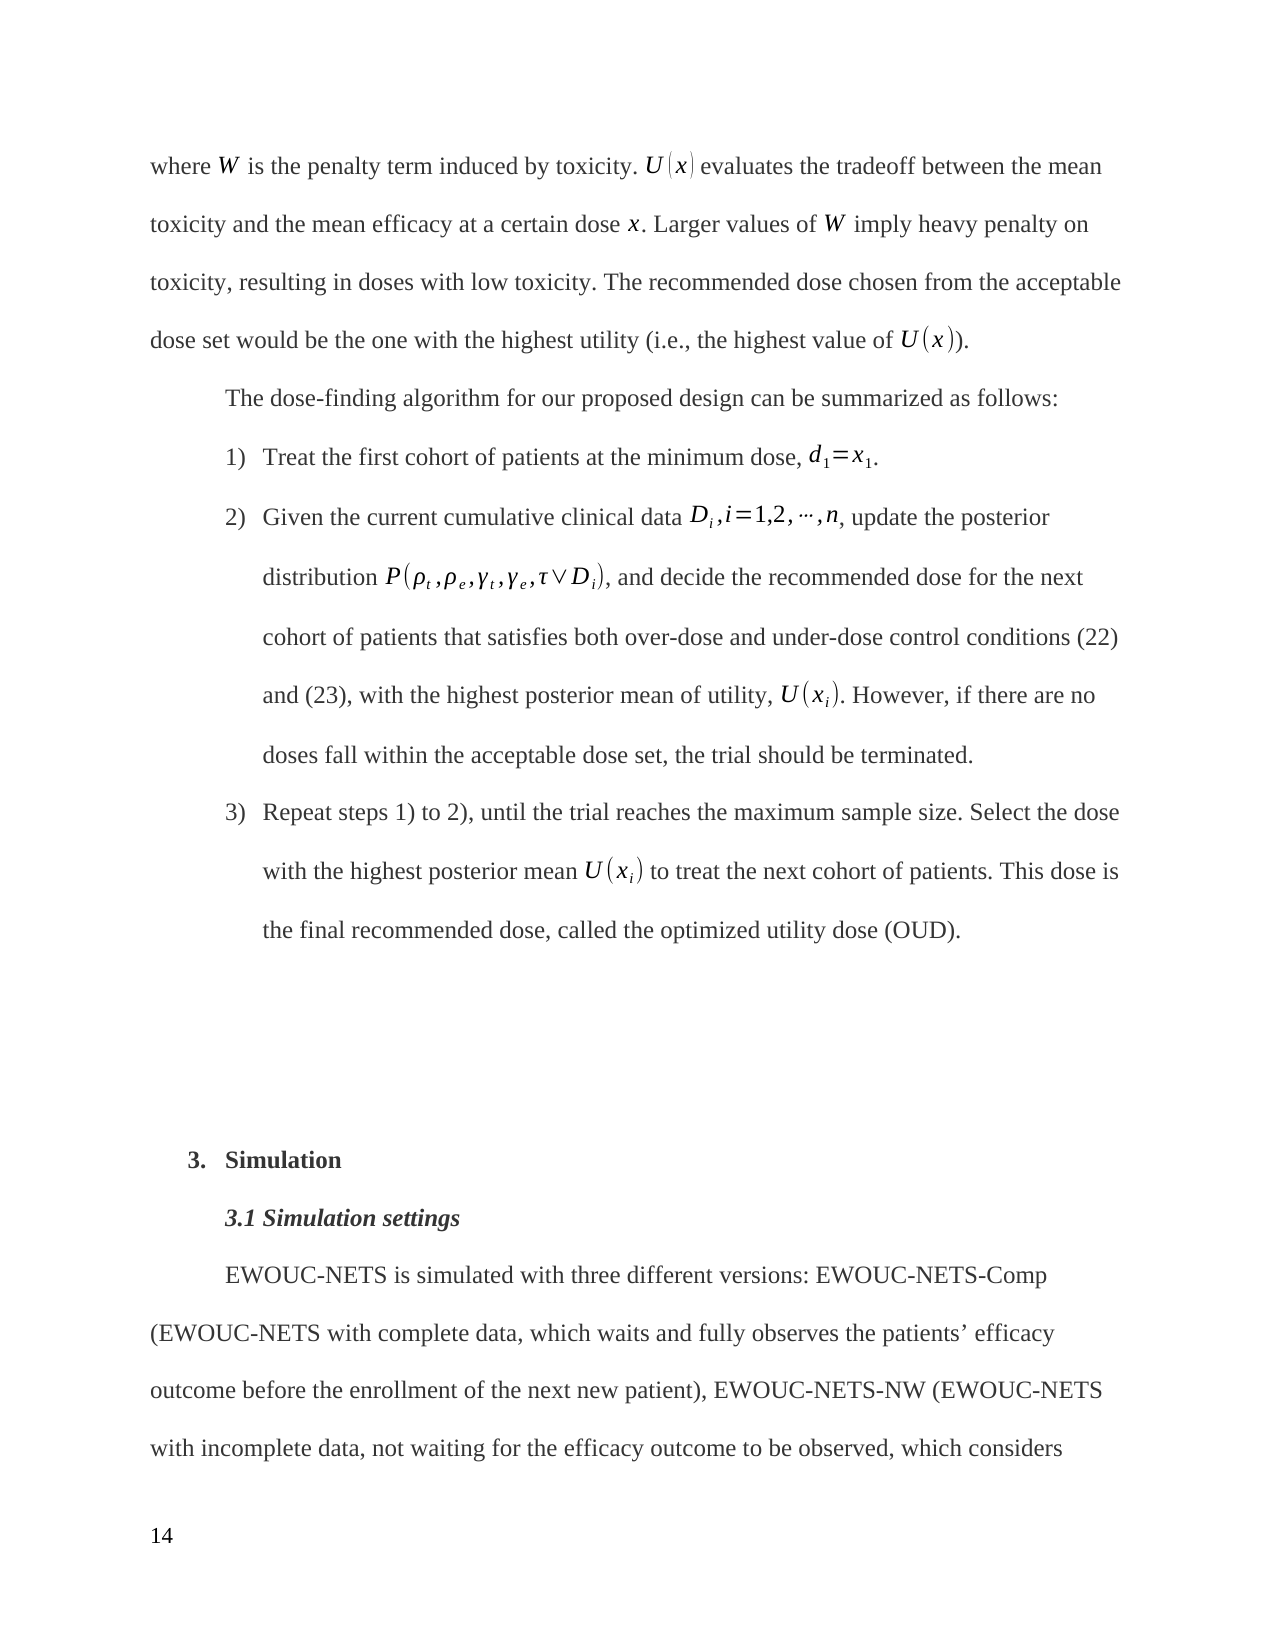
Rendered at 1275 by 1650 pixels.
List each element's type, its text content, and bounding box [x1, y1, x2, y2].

list Simulation [187, 1146, 1125, 1174]
list Repeat steps 1) to 2), until the trial reaches the maximum sample size. Select the dose with the highest posterior mean to treat the next cohort of patients. This dose is the final recommended dose, called the optimized utility dose (OUD). [225, 797, 1125, 944]
text The dose-finding algorithm for our proposed design can be summarized as follows: [150, 383, 1125, 412]
list 3.1 Simulation settings [150, 1203, 1125, 1232]
list Treat the first cohort of patients at the minimum dose, . [225, 441, 1125, 472]
text where is the penalty term induced by toxicity. evaluates the tradeoff between the mean toxicity and the mean efficacy at a certain dose . Larger values of imply heavy penalty on toxicity, resulting in doses with low toxicity. The recommended dose chosen from the acceptable dose set would be the one with the highest utility (i.e., the highest value of ). [150, 150, 1125, 354]
list Given the current cumulative clinical data , update the posterior distribution , and decide the recommended dose for the next cohort of patients that satisfies both over-dose and under-dose control conditions (22) and (23), with the highest posterior mean of utility, . However, if there are no doses fall within the acceptable dose set, the trial should be terminated. [225, 501, 1125, 768]
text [150, 1261, 1125, 1462]
